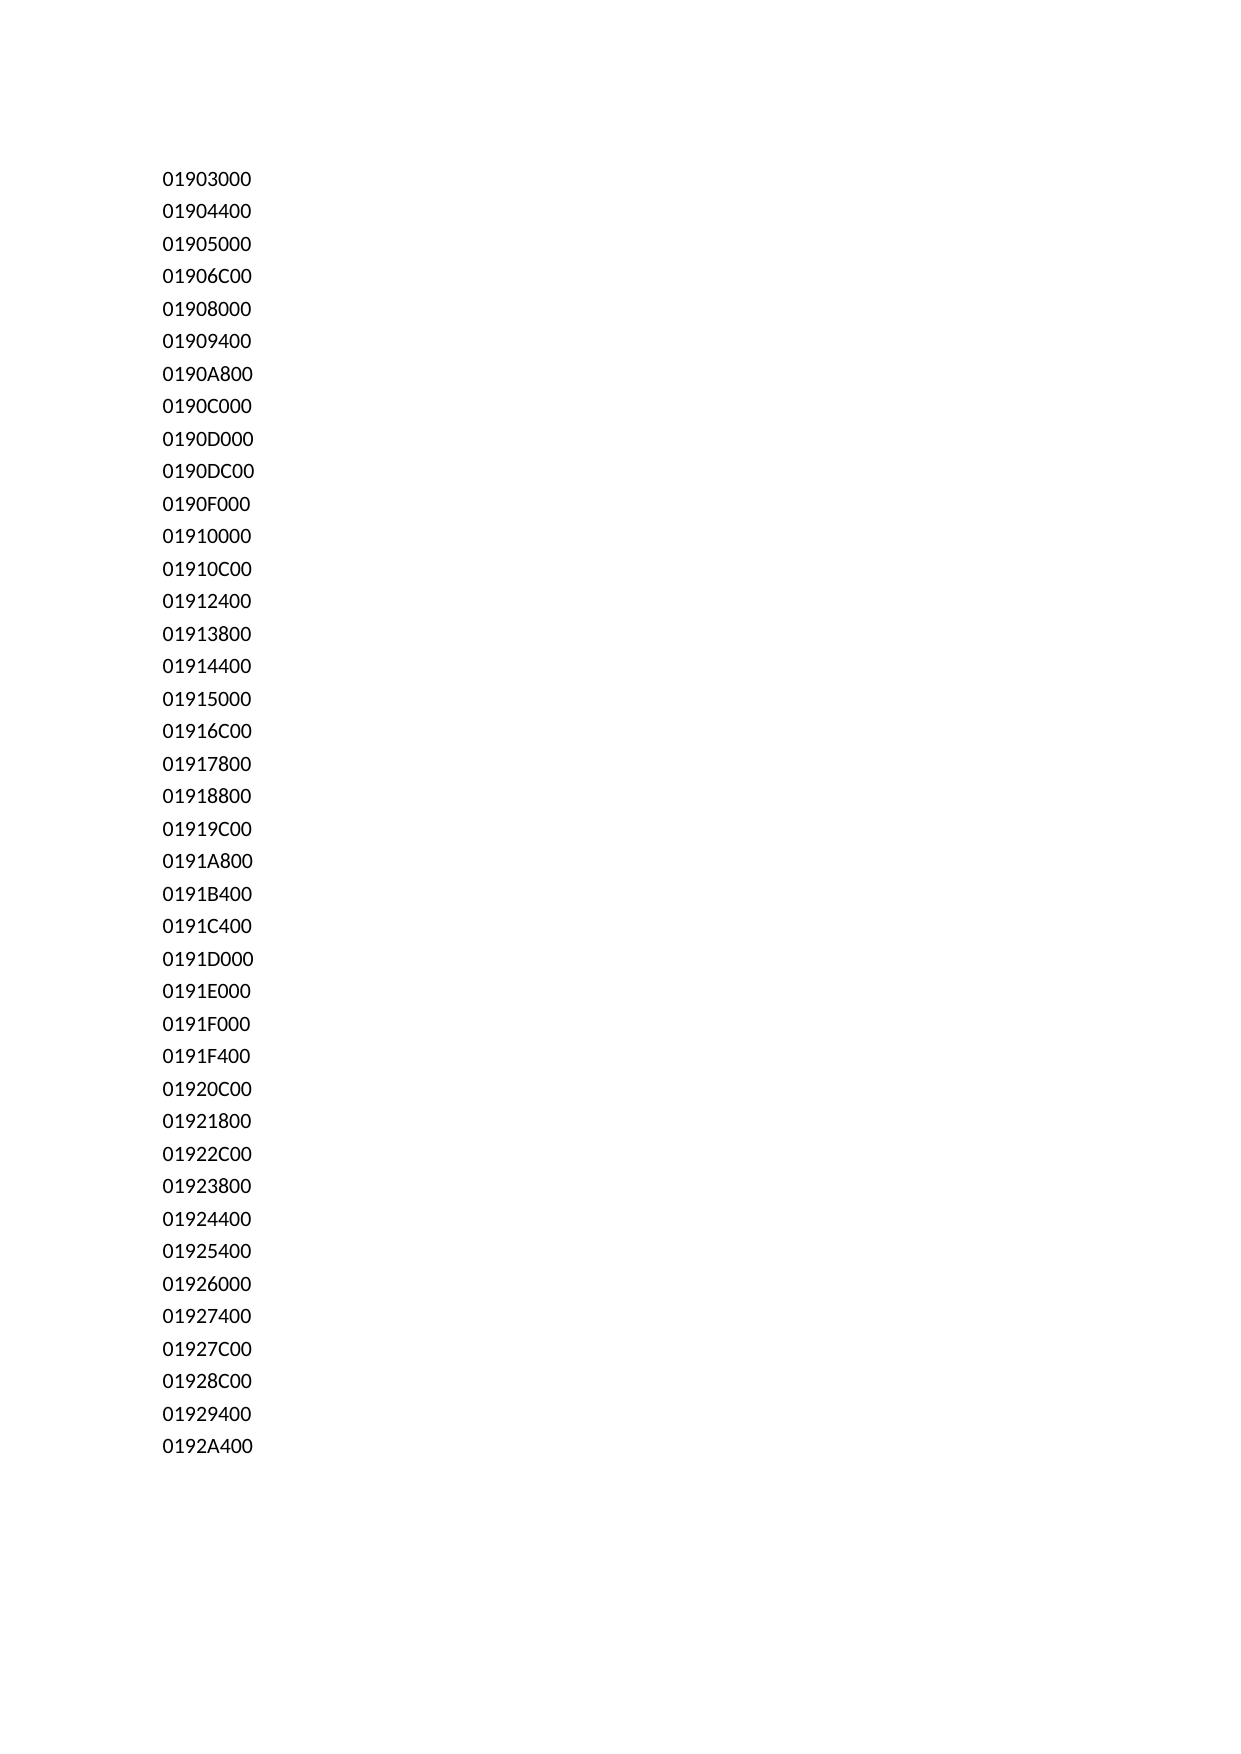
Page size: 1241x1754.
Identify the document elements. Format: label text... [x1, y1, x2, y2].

text 0191B400 [162, 877, 1122, 909]
text 800 [162, 844, 1122, 877]
text 400 [162, 909, 1122, 942]
text 00 [162, 1364, 1122, 1397]
text 00 [162, 1332, 1122, 1364]
text 01925400 [162, 1234, 1122, 1267]
text 400 [162, 1039, 1122, 1072]
text 00 [162, 1137, 1122, 1169]
text 01915000 [162, 682, 1122, 714]
text 01917800 [162, 747, 1122, 779]
text 01929400 [162, 1397, 1122, 1429]
text 01913800 [162, 617, 1122, 649]
text 000 [162, 389, 1122, 422]
text 01912400 [162, 584, 1122, 617]
text 0190D000 [162, 422, 1122, 454]
text 00 [162, 552, 1122, 584]
text 01921800 [162, 1104, 1122, 1137]
text 01927400 [162, 1299, 1122, 1332]
text 0190DC00 [162, 454, 1122, 487]
text 01908000 [162, 292, 1122, 324]
text 01910000 [162, 519, 1122, 552]
text 00 [162, 1072, 1122, 1104]
text 000 [162, 487, 1122, 519]
text 01903000 [162, 162, 1122, 194]
text 00 [162, 812, 1122, 844]
text 01909400 [162, 324, 1122, 357]
text 01926000 [162, 1267, 1122, 1299]
text 0191E000 [162, 974, 1122, 1007]
text 01905000 [162, 227, 1122, 259]
text 800 [162, 357, 1122, 389]
text 01924400 [162, 1202, 1122, 1234]
text 0191D000 [162, 942, 1122, 974]
text 01914400 [162, 649, 1122, 682]
text 01918800 [162, 779, 1122, 812]
text 400 [162, 1429, 1122, 1462]
text 00 [162, 714, 1122, 747]
text 000 [162, 1007, 1122, 1039]
text 01923800 [162, 1169, 1122, 1202]
text 00 [162, 259, 1122, 292]
text 01904400 [162, 194, 1122, 227]
